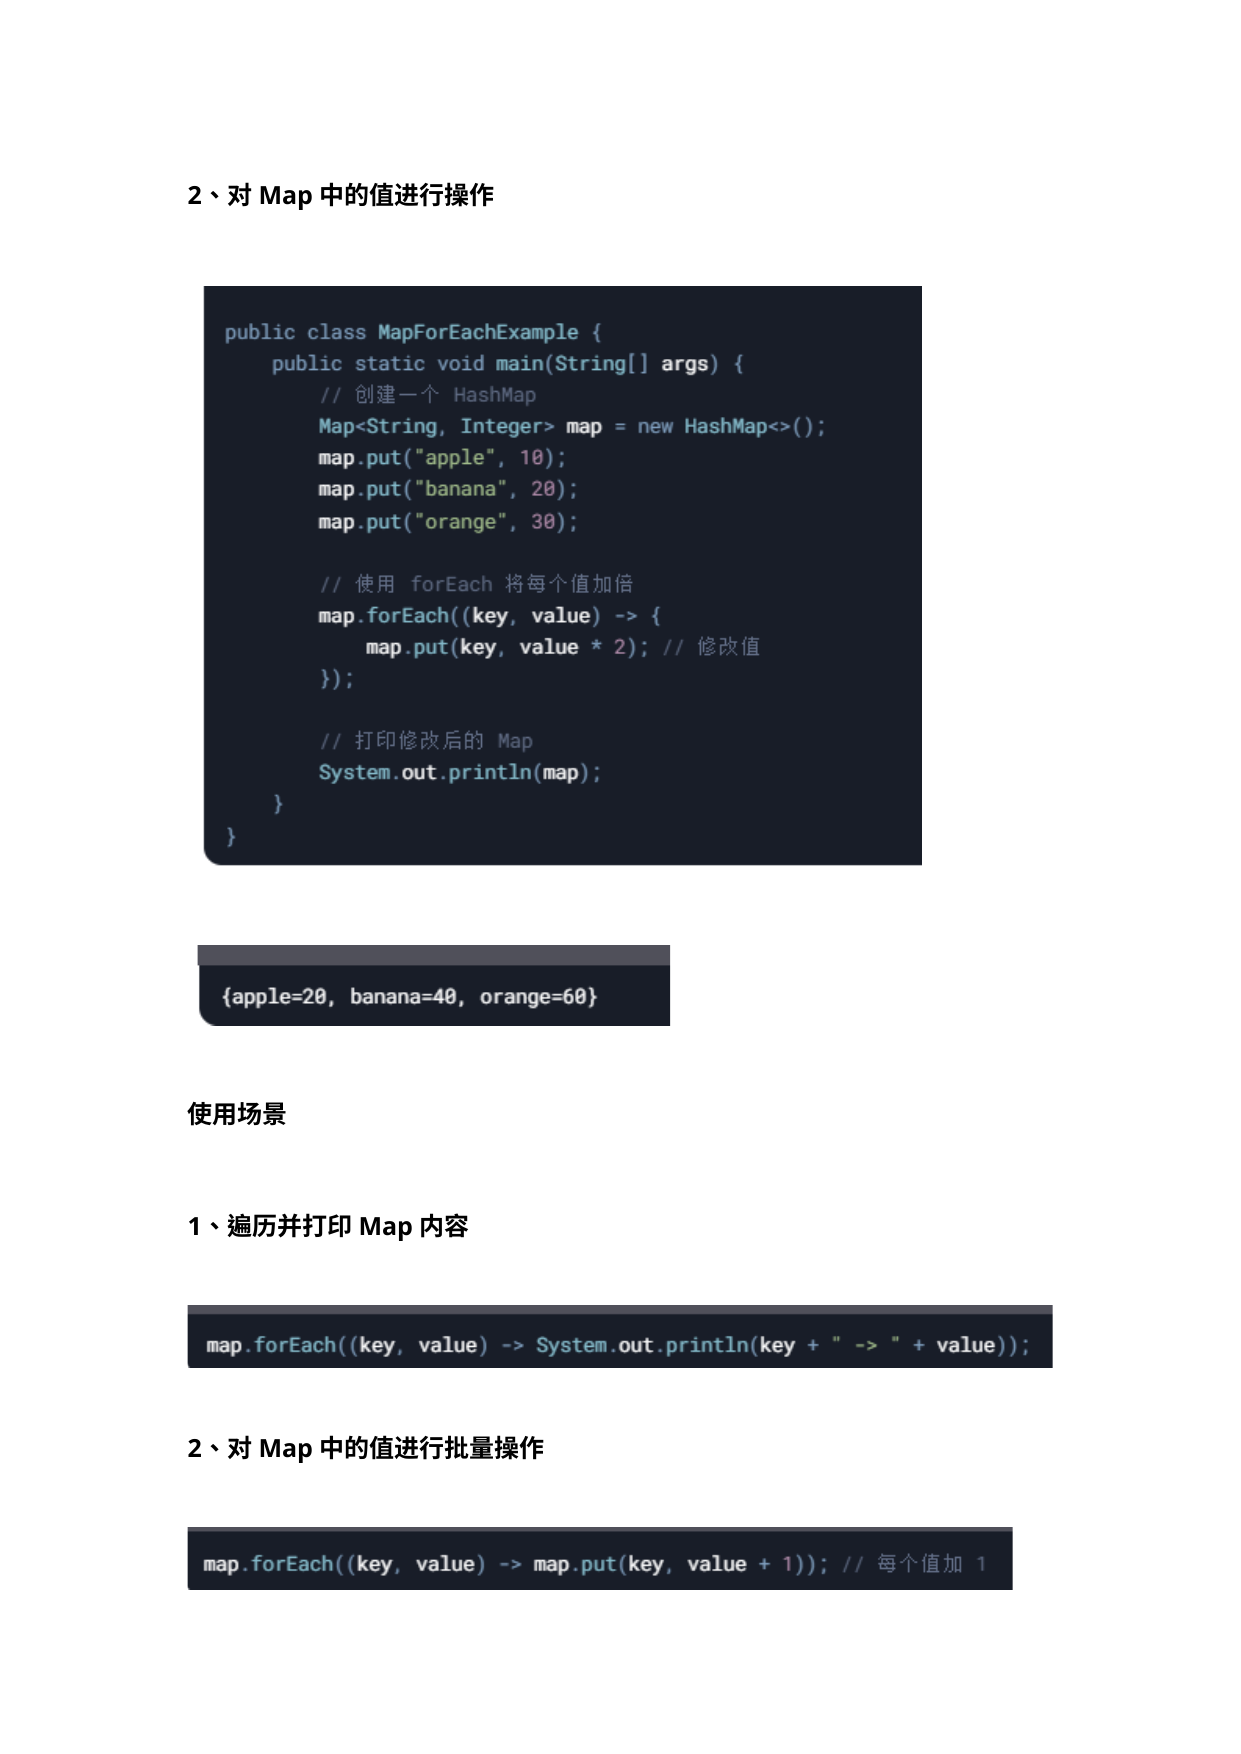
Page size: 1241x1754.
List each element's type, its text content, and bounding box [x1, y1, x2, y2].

subtitle 2、对 Map 中的值进行操作 [187, 162, 1053, 227]
subtitle 使用场景 [187, 1080, 1053, 1145]
picture [187, 945, 671, 1026]
picture [187, 286, 922, 878]
picture [187, 1527, 1013, 1590]
subtitle 1、遍历并打印 Map 内容 [187, 1193, 1053, 1258]
subtitle 2、对 Map 中的值进行批量操作 [187, 1415, 1053, 1480]
picture [187, 1305, 1053, 1368]
